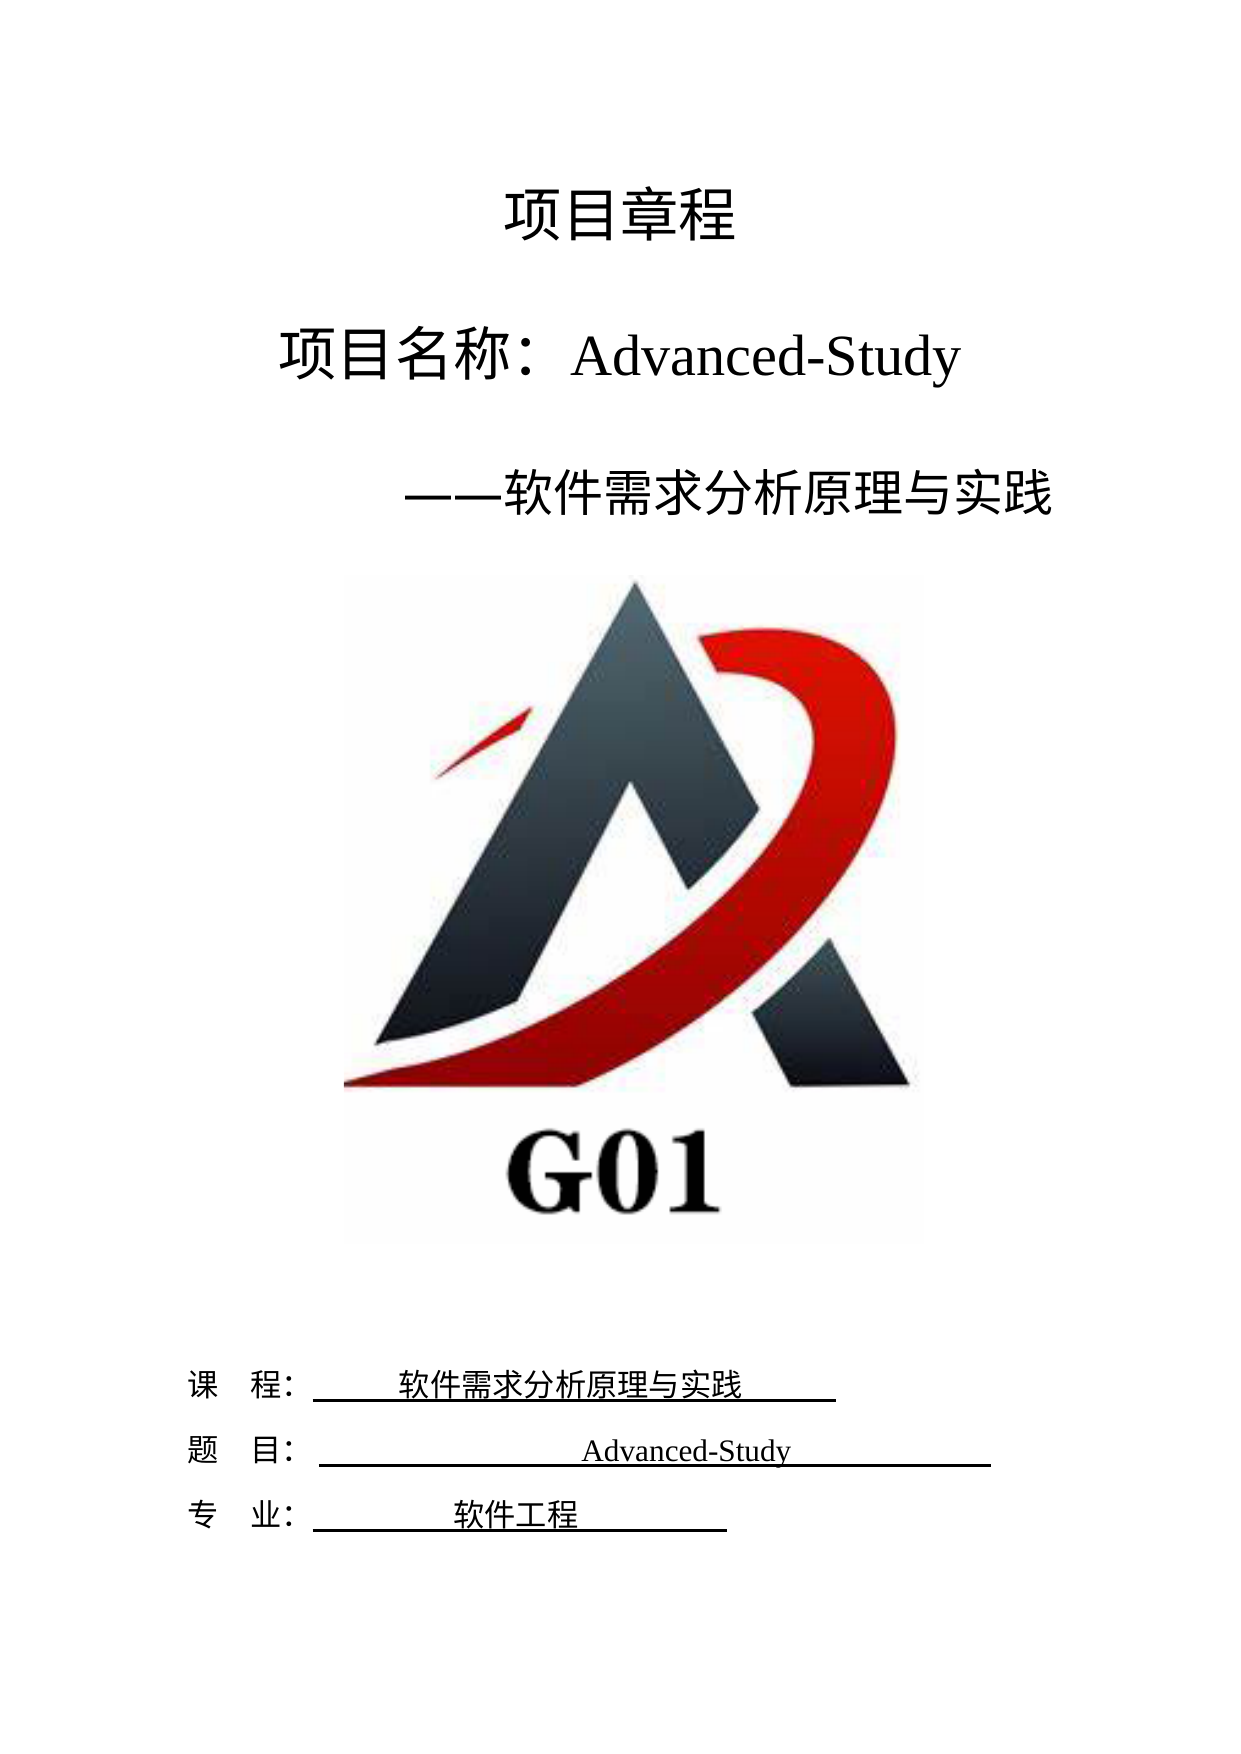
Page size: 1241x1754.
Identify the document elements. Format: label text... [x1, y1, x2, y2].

text 项目名称：Advanced-Study [187, 302, 1053, 399]
text 题 目： Advanced-Study [187, 1415, 1053, 1480]
text ——软件需求分析原理与实践 [187, 441, 1053, 539]
text 课 程： 软件需求分析原理与实践 [187, 1350, 1053, 1415]
picture [343, 575, 924, 1244]
text 项目章程 [187, 162, 1053, 259]
text 专 业： 软件工程 [187, 1480, 1053, 1545]
